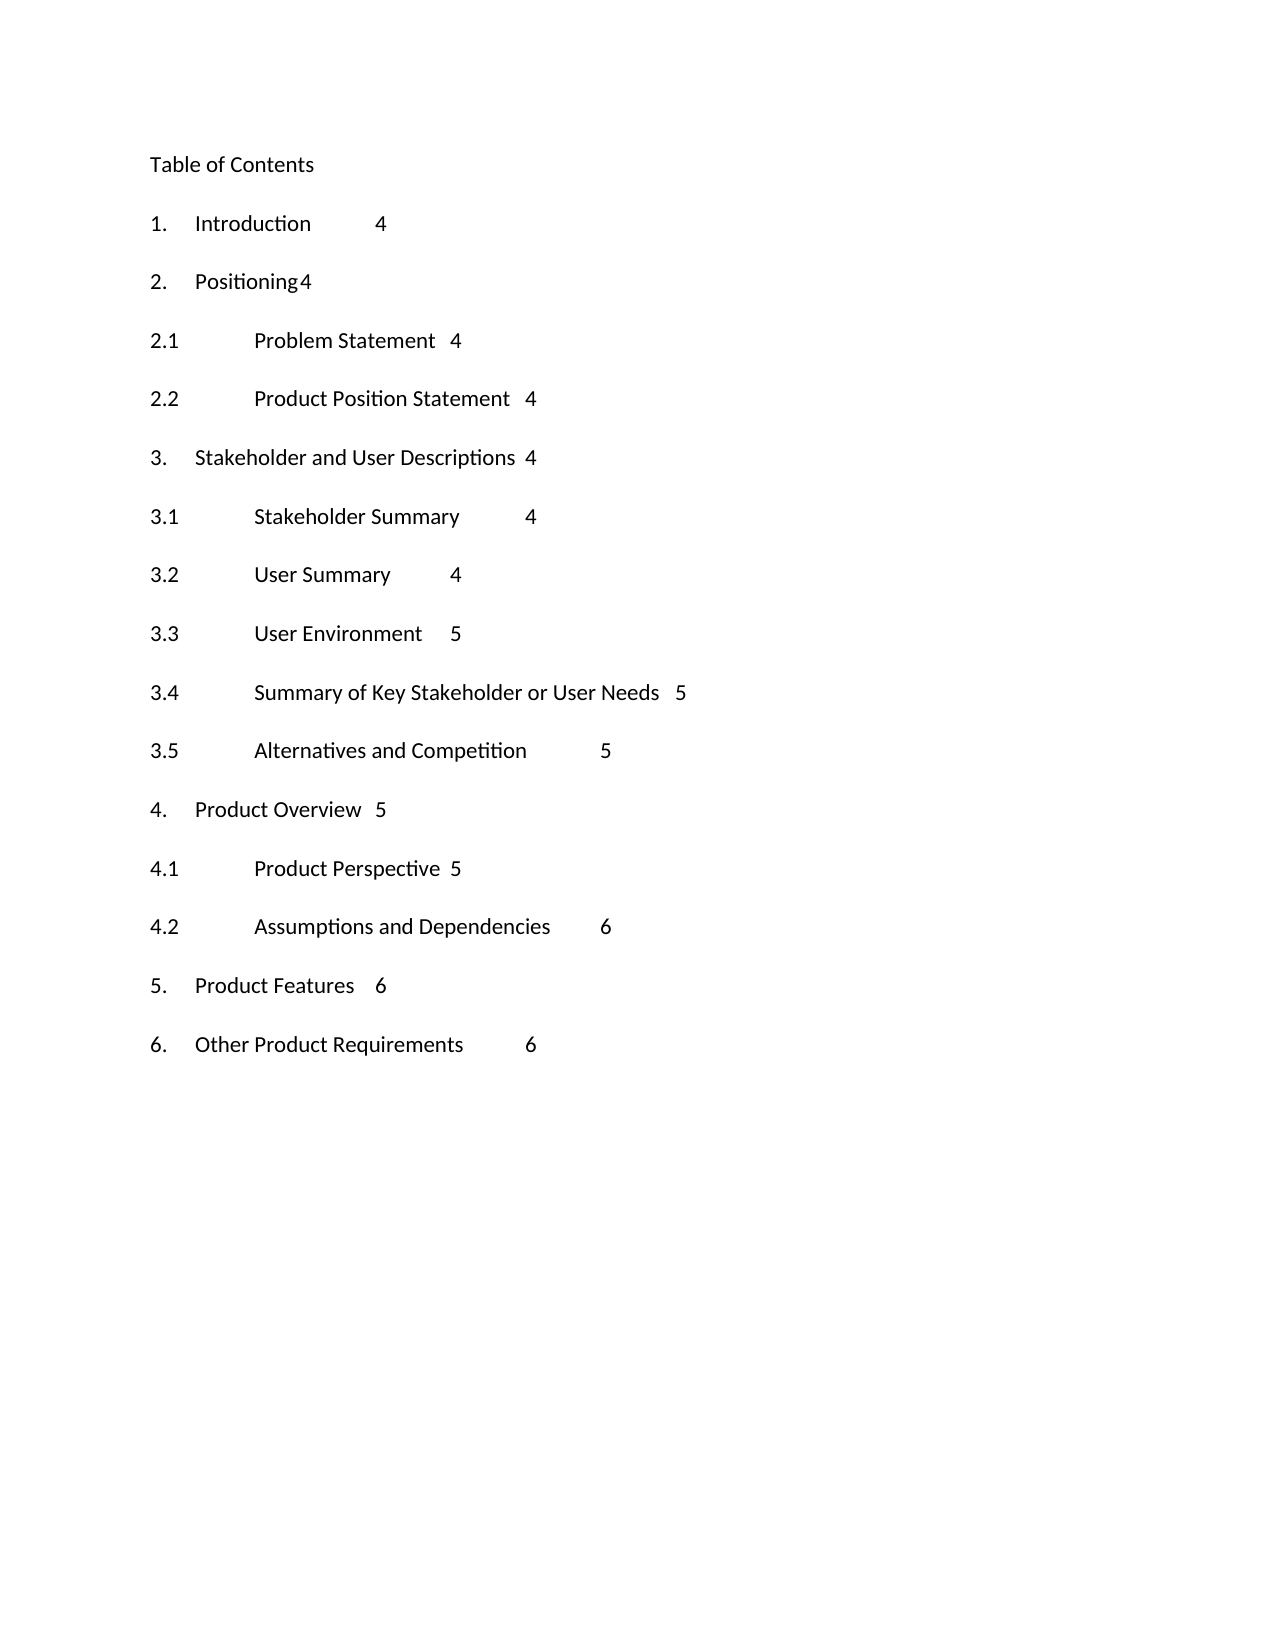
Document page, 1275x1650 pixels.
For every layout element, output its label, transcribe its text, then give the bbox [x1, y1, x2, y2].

text 3.4 Summary of Key Stakeholder or User Needs 5 [150, 678, 1125, 706]
text 3.5 Alternatives and Competition 5 [150, 736, 1125, 764]
text 2. Positioning 4 [150, 267, 1125, 295]
text Table of Contents [150, 150, 1125, 178]
text 4. Product Overview 5 [150, 795, 1125, 823]
text 3.1 Stakeholder Summary 4 [150, 502, 1125, 530]
text 4.2 Assumptions and Dependencies 6 [150, 912, 1125, 940]
text 3.3 User Environment 5 [150, 619, 1125, 647]
text 3.2 User Summary 4 [150, 561, 1125, 588]
text 5. Product Features 6 [150, 971, 1125, 999]
text 3. Stakeholder and User Descriptions 4 [150, 443, 1125, 471]
text 1. Introduction 4 [150, 209, 1125, 237]
text 2.2 Product Position Statement 4 [150, 384, 1125, 413]
text 2.1 Problem Statement 4 [150, 326, 1125, 354]
text 6. Other Product Requirements 6 [150, 1030, 1125, 1058]
text 4.1 Product Perspective 5 [150, 854, 1125, 882]
